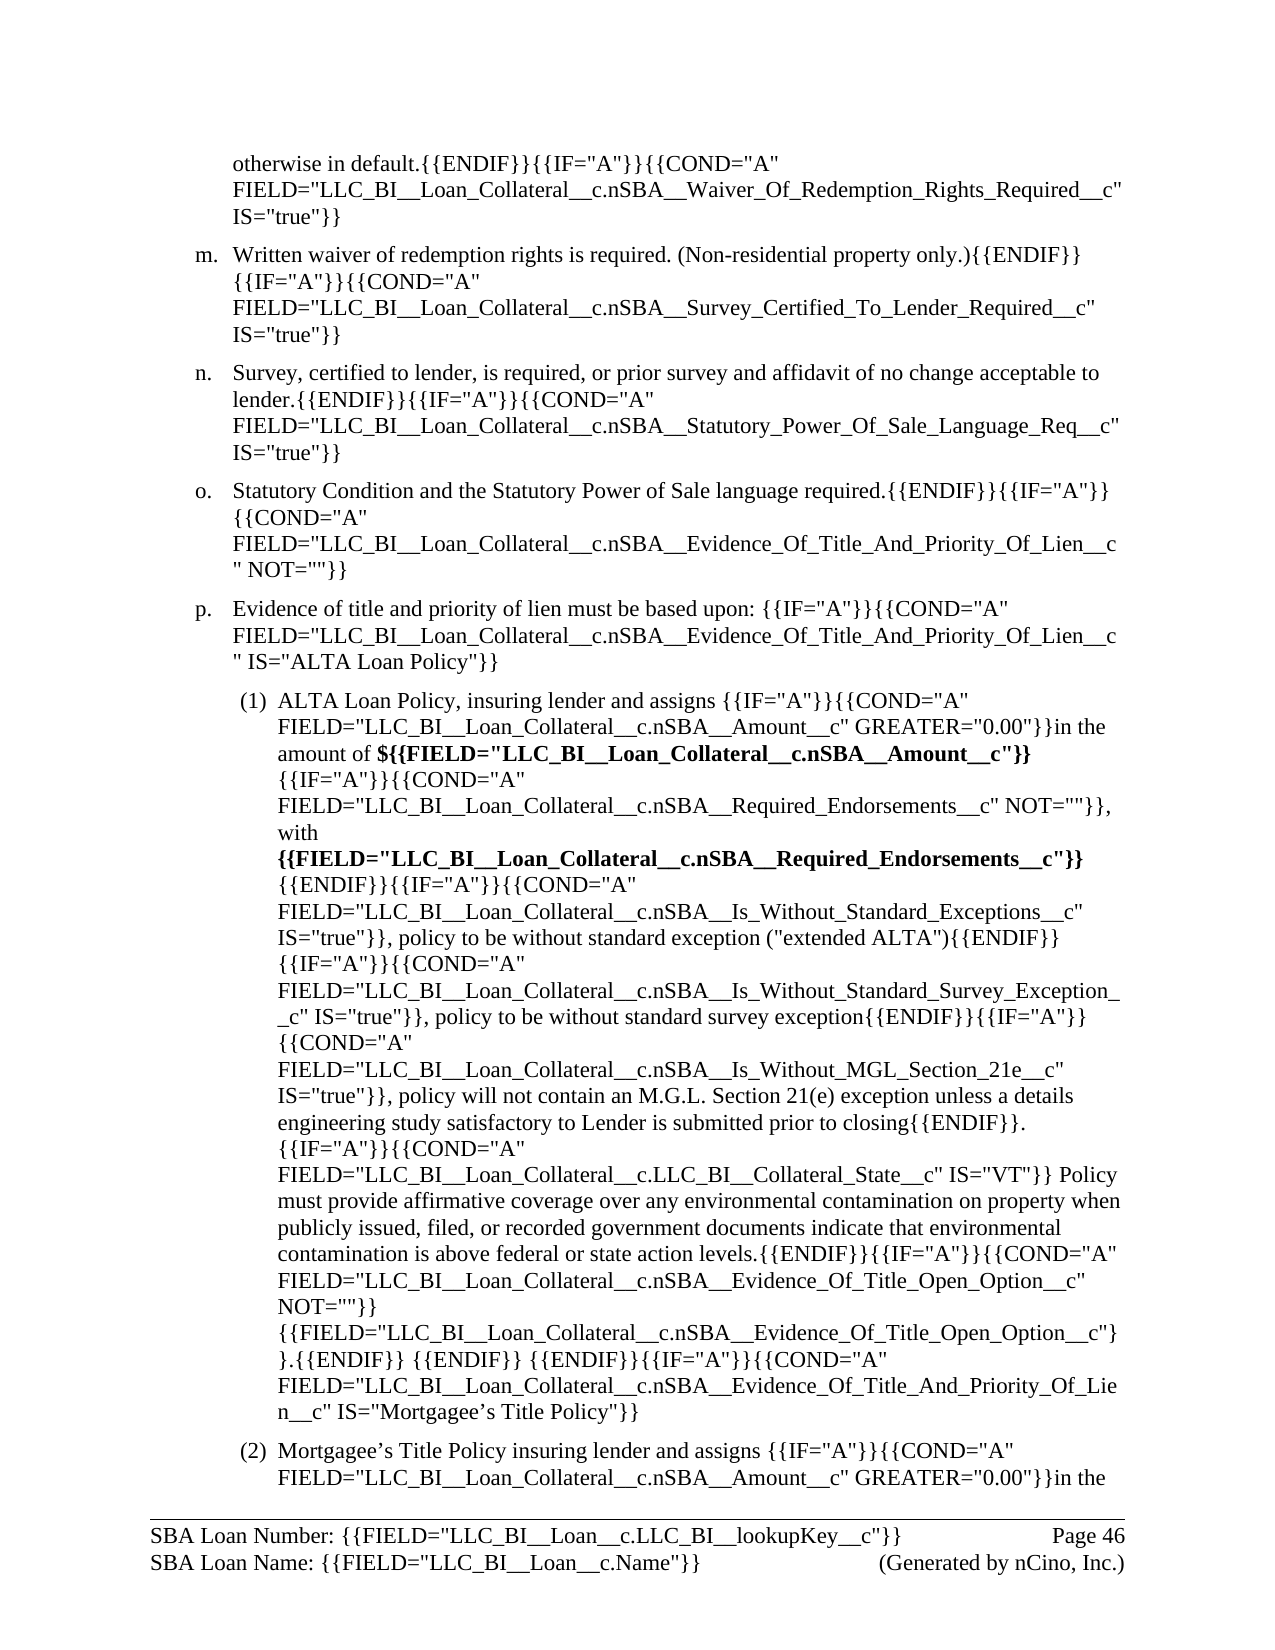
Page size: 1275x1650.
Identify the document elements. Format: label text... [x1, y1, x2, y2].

list Evidence of title and priority of lien must be based upon: {{IF="A"}}{{COND="A" FIELD="LLC_BI__Loan_Collateral__c.nSBA__Evidence_Of_Title_And_Priority_Of_Lien__c" IS="ALTA Loan Policy"}} [195, 595, 1125, 674]
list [195, 150, 1125, 229]
list ALTA Loan Policy, insuring lender and assigns {{IF="A"}}{{COND="A" FIELD="LLC_BI__Loan_Collateral__c.nSBA__Amount__c" GREATER="0.00"}}in the amount of ${{FIELD="LLC_BI__Loan_Collateral__c.nSBA__Amount__c"}}{{IF="A"}}{{COND="A" FIELD="LLC_BI__Loan_Collateral__c.nSBA__Required_Endorsements__c" NOT=""}}, with {{FIELD="LLC_BI__Loan_Collateral__c.nSBA__Required_Endorsements__c"}}{{ENDIF}}{{IF="A"}}{{COND="A" FIELD="LLC_BI__Loan_Collateral__c.nSBA__Is_Without_Standard_Exceptions__c" IS="true"}}, policy to be without standard exception ("extended ALTA"){{ENDIF}}{{IF="A"}}{{COND="A" FIELD="LLC_BI__Loan_Collateral__c.nSBA__Is_Without_Standard_Survey_Exception__c" IS="true"}}, policy to be without standard survey exception{{ENDIF}}{{IF="A"}}{{COND="A" FIELD="LLC_BI__Loan_Collateral__c.nSBA__Is_Without_MGL_Section_21e__c" IS="true"}}, policy will not contain an M.G.L. Section 21(e) exception unless a details engineering study satisfactory to Lender is submitted prior to closing{{ENDIF}}.{{IF="A"}}{{COND="A" FIELD="LLC_BI__Loan_Collateral__c.LLC_BI__Collateral_State__c" IS="VT"}} Policy must provide affirmative coverage over any environmental contamination on property when publicly issued, filed, or recorded government documents indicate that environmental contamination is above federal or state action levels.{{ENDIF}}{{IF="A"}}{{COND="A" FIELD="LLC_BI__Loan_Collateral__c.nSBA__Evidence_Of_Title_Open_Option__c" NOT=""}} {{FIELD="LLC_BI__Loan_Collateral__c.nSBA__Evidence_Of_Title_Open_Option__c"}}.{{ENDIF}} {{ENDIF}} {{ENDIF}}{{IF="A"}}{{COND="A" FIELD="LLC_BI__Loan_Collateral__c.nSBA__Evidence_Of_Title_And_Priority_Of_Lien__c" IS="Mortgagee’s Title Policy"}} [240, 687, 1125, 1425]
list Survey, certified to lender, is required, or prior survey and affidavit of no change acceptable to lender.{{ENDIF}}{{IF="A"}}{{COND="A" FIELD="LLC_BI__Loan_Collateral__c.nSBA__Statutory_Power_Of_Sale_Language_Req__c" IS="true"}} [195, 359, 1125, 465]
list Written waiver of redemption rights is required. (Non-residential property only.){{ENDIF}}{{IF="A"}}{{COND="A" FIELD="LLC_BI__Loan_Collateral__c.nSBA__Survey_Certified_To_Lender_Required__c" IS="true"}} [195, 242, 1125, 347]
list Statutory Condition and the Statutory Power of Sale language required.{{ENDIF}}{{IF="A"}}{{COND="A" FIELD="LLC_BI__Loan_Collateral__c.nSBA__Evidence_Of_Title_And_Priority_Of_Lien__c" NOT=""}} [195, 477, 1125, 583]
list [240, 1437, 1125, 1490]
